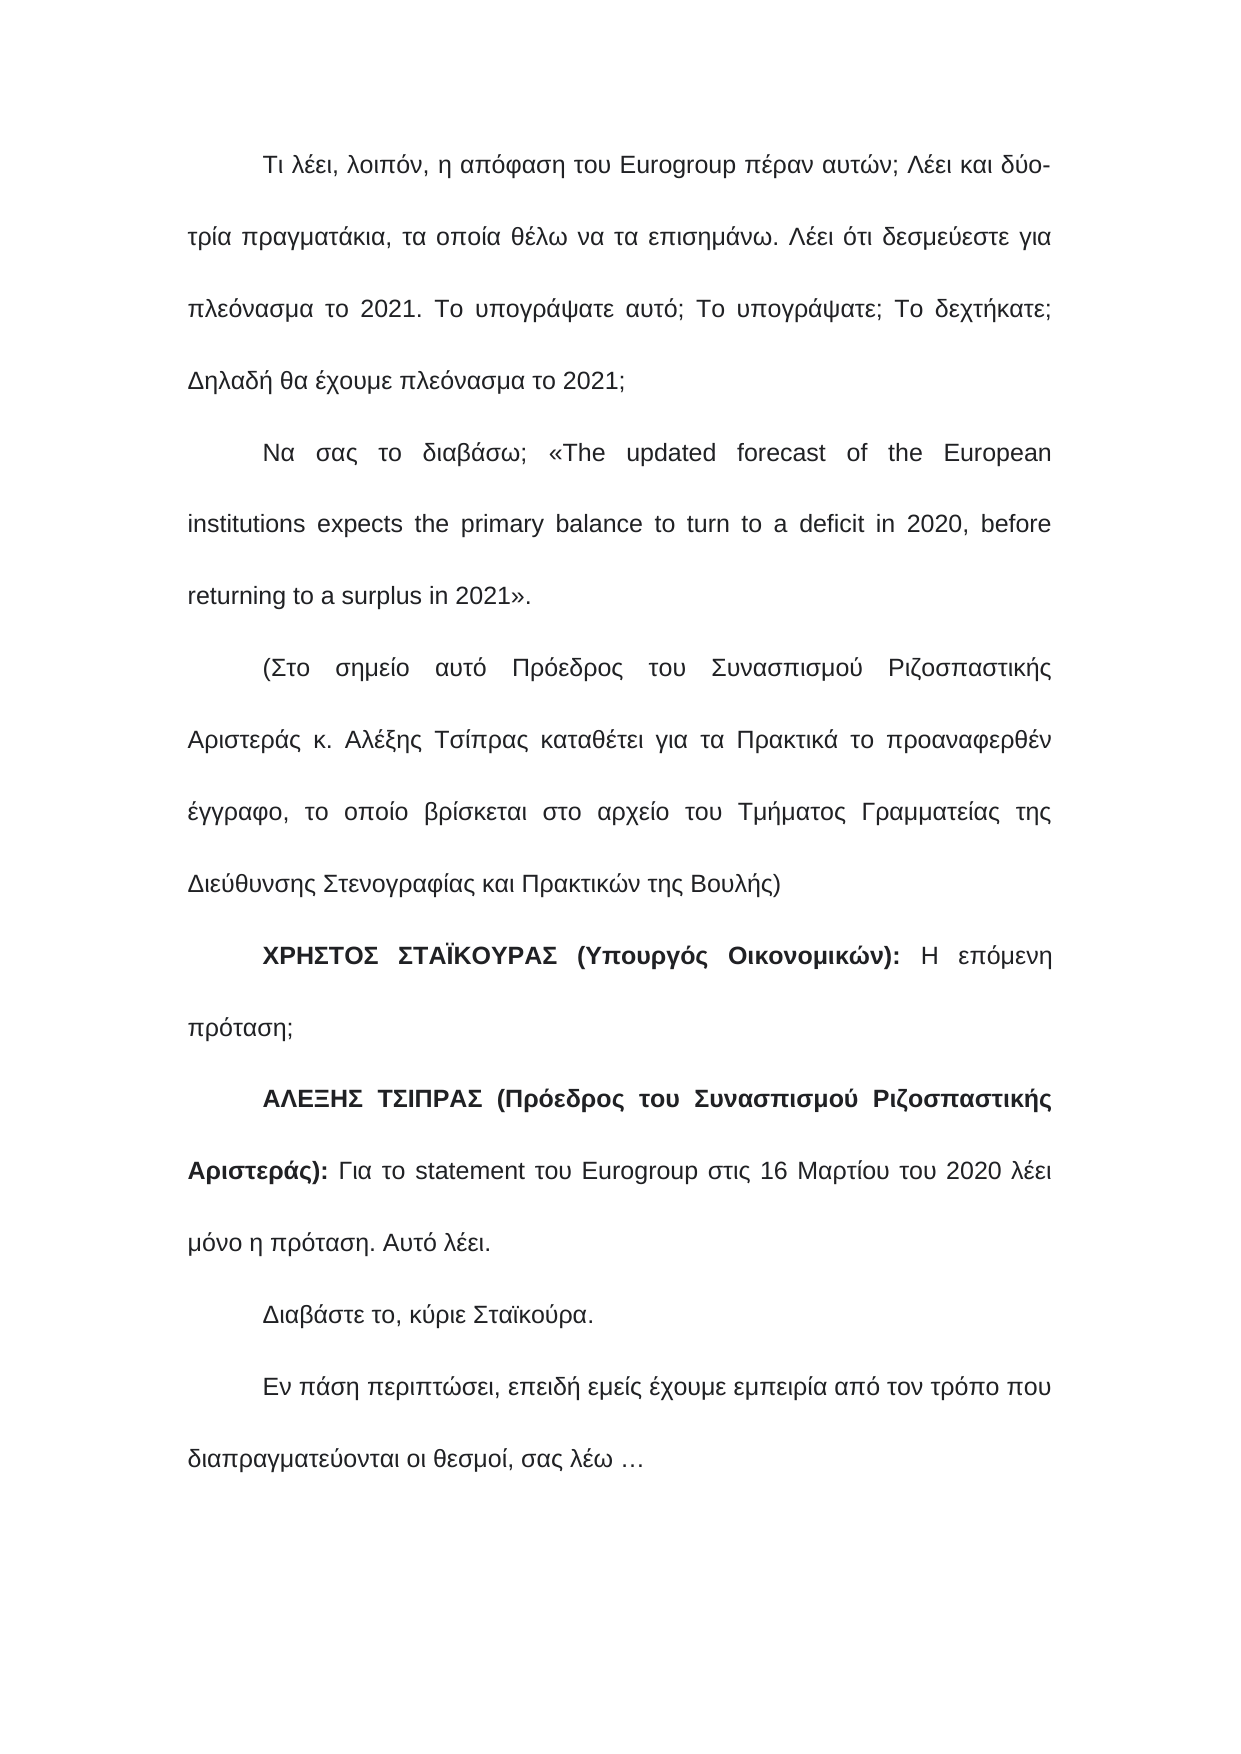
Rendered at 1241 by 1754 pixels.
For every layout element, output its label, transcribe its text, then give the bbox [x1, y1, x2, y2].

text ΑΛΕΞΗΣ ΤΣΙΠΡΑΣ (Πρόεδρος του Συνασπισμού Ριζοσπαστικής Αριστεράς): Για το statement του Eurogroup στις 16 Μαρτίου του 2020 λέει μόνο η πρόταση. Αυτό λέει. [187, 1084, 1053, 1257]
text ΧΡΗΣΤΟΣ ΣΤΑΪΚΟΥΡΑΣ (Υπουργός Οικονομικών): Η επόμενη πρόταση; [187, 941, 1053, 1041]
text Εν πάση περιπτώσει, επειδή εμείς έχουμε εμπειρία από τον τρόπο που διαπραγματεύονται οι θεσμοί, σας λέω … [187, 1372, 1053, 1472]
text (Στο σημείο αυτό Πρόεδρος του Συνασπισμού Ριζοσπαστικής Αριστεράς κ. Αλέξης Τσίπρας καταθέτει για τα Πρακτικά το προαναφερθέν έγγραφο, το οποίο βρίσκεται στο αρχείο του Τμήματος Γραμματείας της Διεύθυνσης Στενογραφίας και Πρακτικών της Βουλής) [187, 653, 1053, 897]
text Τι λέει, λοιπόν, η απόφαση του Eurogroup πέραν αυτών; Λέει και δύο-τρία πραγματάκια, τα οποία θέλω να τα επισημάνω. Λέει ότι δεσμεύεστε για πλεόνασμα το 2021. Το υπογράψατε αυτό; Το υπογράψατε; Το δεχτήκατε; Δηλαδή θα έχουμε πλεόνασμα το 2021; [187, 150, 1053, 394]
text Να σας το διαβάσω; «The updated forecast of the European institutions expects the primary balance to turn to a deficit in 2020, before returning to a surplus in 2021». [187, 437, 1053, 610]
text Διαβάστε το, κύριε Σταϊκούρα. [187, 1300, 1053, 1329]
